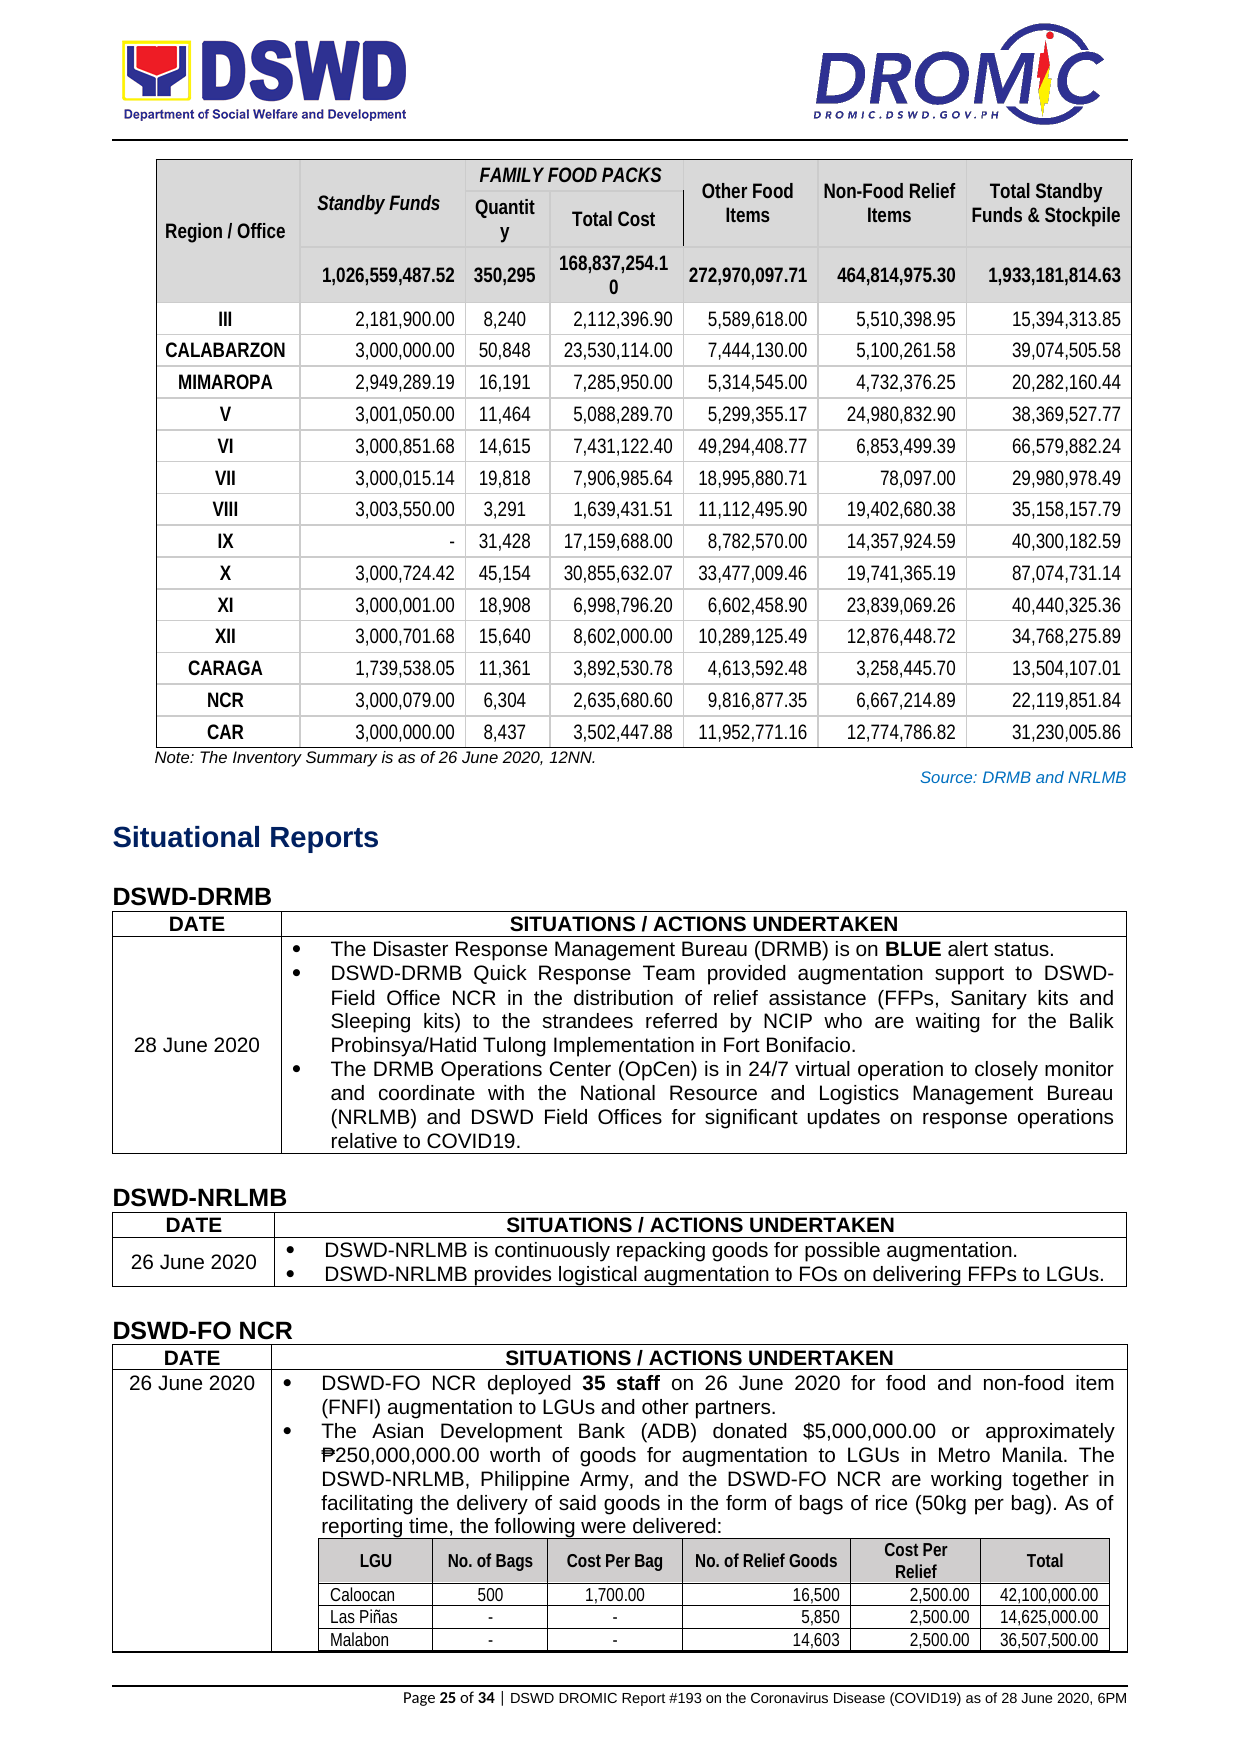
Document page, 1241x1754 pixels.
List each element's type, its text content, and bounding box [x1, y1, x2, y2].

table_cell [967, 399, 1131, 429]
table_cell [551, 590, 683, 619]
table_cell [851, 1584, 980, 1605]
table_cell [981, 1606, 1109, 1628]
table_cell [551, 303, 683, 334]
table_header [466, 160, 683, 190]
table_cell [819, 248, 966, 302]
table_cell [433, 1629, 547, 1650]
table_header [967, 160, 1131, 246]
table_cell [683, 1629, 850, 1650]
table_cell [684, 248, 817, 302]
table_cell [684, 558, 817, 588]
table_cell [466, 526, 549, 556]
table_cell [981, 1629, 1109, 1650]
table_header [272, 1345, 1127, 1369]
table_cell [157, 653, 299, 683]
picture [112, 37, 416, 125]
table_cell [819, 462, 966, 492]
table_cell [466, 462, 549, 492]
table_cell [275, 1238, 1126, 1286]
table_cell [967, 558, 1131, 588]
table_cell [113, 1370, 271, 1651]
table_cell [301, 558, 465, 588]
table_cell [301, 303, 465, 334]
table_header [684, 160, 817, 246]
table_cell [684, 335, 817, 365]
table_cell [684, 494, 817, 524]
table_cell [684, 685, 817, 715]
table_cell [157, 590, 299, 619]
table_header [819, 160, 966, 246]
text DSWD-DRMB [112, 882, 1128, 911]
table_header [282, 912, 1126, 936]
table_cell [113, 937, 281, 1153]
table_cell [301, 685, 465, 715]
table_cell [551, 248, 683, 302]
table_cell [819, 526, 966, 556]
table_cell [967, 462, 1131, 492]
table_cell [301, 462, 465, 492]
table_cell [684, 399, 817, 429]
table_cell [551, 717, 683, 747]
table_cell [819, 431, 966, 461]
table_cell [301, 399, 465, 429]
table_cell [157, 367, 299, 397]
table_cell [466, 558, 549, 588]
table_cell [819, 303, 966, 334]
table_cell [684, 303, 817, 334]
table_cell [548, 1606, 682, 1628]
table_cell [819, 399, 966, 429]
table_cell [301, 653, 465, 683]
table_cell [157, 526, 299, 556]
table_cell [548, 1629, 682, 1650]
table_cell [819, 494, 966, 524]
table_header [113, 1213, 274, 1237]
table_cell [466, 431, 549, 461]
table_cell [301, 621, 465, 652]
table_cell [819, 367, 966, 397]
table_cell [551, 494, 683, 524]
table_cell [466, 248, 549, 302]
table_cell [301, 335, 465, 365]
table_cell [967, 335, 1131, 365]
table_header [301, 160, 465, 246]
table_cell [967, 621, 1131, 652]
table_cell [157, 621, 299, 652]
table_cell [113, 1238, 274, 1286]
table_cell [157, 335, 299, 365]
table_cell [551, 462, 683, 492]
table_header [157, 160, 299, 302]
picture [781, 23, 1133, 125]
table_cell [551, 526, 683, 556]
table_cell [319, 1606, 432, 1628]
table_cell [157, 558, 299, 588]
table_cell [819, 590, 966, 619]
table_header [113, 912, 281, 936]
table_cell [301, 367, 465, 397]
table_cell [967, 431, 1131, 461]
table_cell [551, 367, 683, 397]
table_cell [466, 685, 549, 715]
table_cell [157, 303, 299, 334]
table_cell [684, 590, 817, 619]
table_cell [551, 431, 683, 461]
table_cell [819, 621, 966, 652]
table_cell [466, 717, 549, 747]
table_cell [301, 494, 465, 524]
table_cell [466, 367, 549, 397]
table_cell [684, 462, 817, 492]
text Source: DRMB and NRLMB [112, 767, 1128, 787]
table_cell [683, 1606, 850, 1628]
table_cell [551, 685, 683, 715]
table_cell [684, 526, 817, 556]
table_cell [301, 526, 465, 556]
text Note: The Inventory Summary is as of 26 June 2020, 12NN. [112, 748, 1128, 767]
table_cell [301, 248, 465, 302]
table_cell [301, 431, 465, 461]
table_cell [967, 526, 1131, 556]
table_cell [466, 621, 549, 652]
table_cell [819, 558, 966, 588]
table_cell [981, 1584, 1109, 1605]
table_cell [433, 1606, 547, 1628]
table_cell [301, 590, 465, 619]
text DSWD-FO NCR [112, 1316, 1128, 1344]
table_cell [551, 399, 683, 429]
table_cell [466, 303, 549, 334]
text DSWD-NRLMB [112, 1183, 1128, 1212]
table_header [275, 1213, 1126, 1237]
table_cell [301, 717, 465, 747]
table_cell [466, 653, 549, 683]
text Situational Reports [112, 820, 1128, 854]
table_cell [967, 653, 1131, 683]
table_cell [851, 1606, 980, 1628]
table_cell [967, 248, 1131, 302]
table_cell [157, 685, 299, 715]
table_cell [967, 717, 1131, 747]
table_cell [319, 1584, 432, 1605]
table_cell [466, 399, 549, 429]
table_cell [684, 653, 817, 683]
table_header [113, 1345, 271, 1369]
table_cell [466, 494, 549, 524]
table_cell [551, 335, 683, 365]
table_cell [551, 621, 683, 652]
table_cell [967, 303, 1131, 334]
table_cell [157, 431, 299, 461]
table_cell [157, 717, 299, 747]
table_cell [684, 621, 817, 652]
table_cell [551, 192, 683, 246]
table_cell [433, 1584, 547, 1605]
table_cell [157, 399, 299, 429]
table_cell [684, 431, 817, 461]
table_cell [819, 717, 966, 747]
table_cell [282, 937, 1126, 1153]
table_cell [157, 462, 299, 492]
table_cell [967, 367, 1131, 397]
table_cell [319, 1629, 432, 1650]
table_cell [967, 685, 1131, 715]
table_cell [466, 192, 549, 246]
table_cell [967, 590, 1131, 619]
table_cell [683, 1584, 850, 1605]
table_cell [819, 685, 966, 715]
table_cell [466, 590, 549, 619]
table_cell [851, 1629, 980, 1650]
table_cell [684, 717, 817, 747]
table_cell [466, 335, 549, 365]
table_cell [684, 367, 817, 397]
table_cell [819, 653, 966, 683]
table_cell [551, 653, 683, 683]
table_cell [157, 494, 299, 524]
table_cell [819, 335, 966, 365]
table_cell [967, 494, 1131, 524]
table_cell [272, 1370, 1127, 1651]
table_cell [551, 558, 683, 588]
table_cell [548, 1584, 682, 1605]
